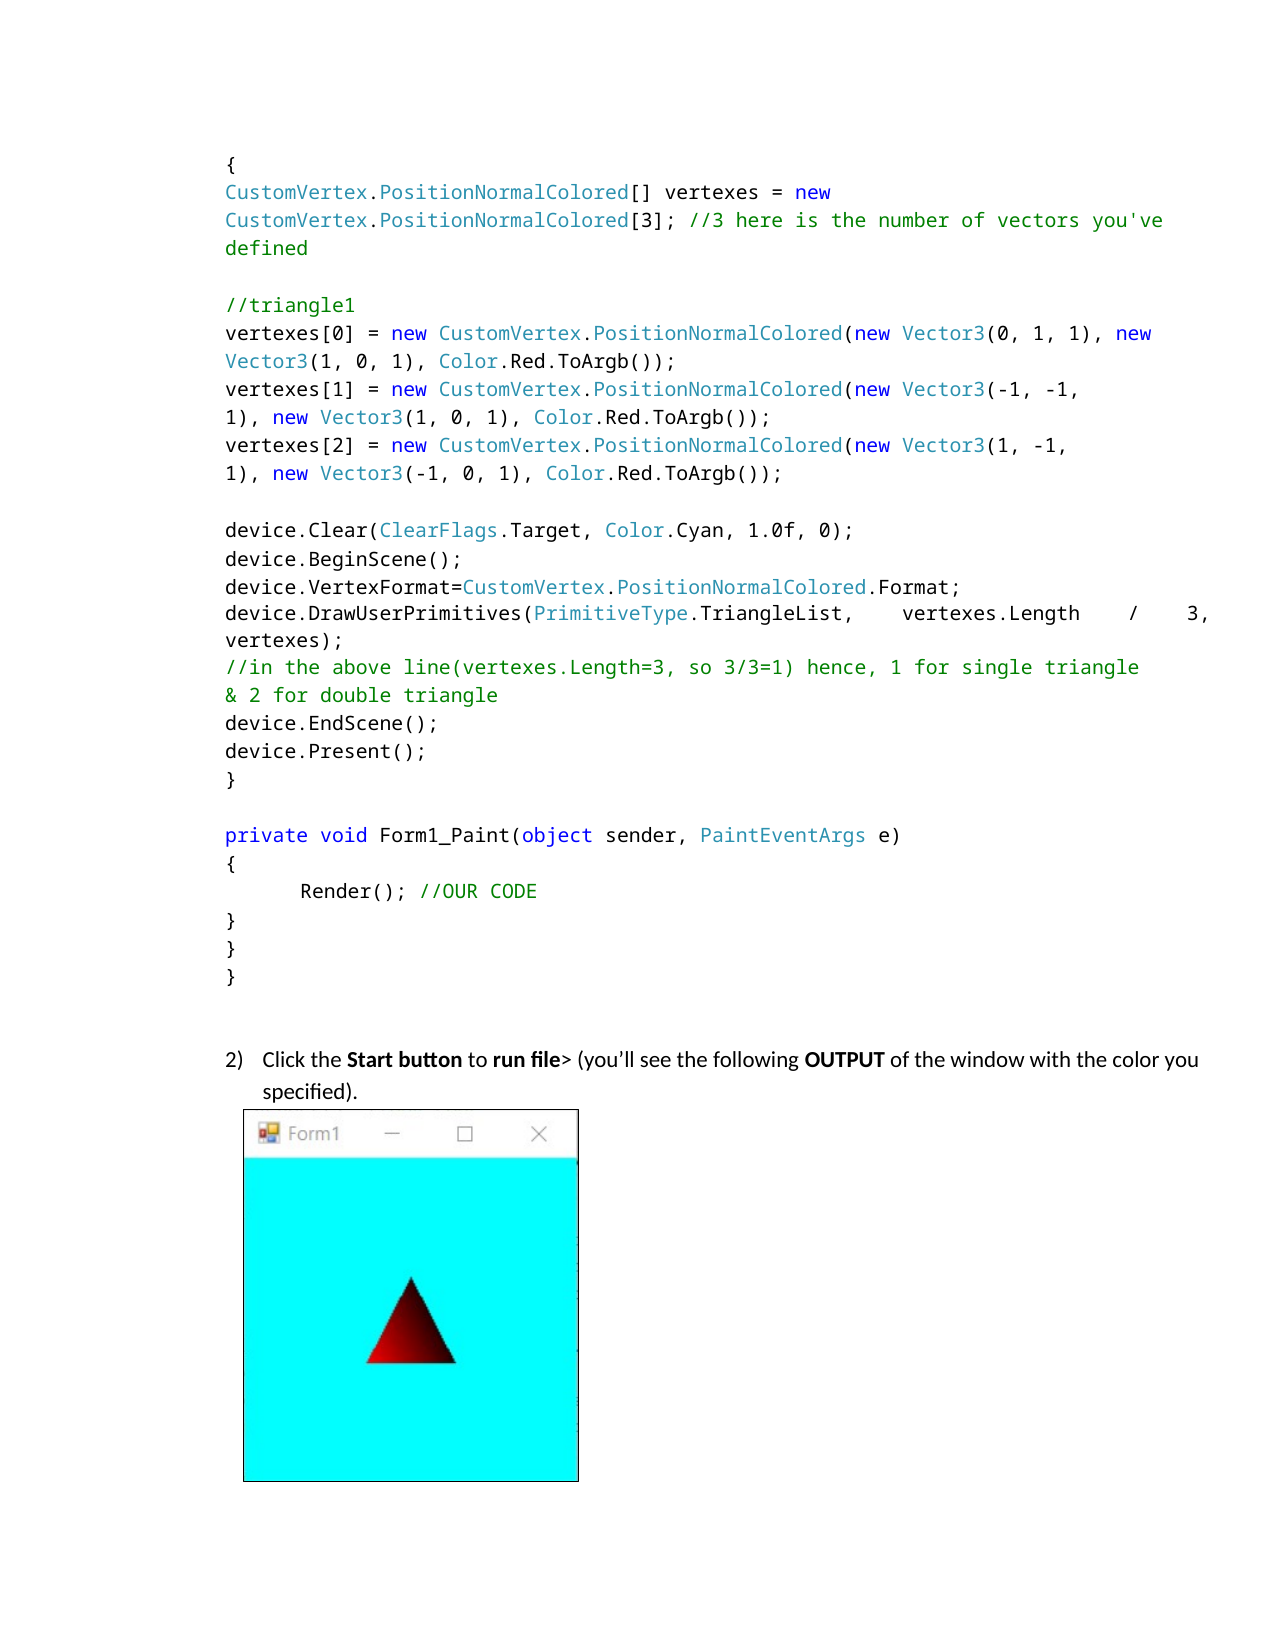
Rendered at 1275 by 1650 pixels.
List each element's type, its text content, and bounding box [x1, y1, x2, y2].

text device.Present(); [225, 737, 1145, 764]
list Click the Start button to run file> (you’ll see the following OUTPUT of the window with the color you specified). [225, 1046, 1209, 1106]
text private void Form1_Paint(object sender, PaintEventArgs e) [225, 822, 1209, 848]
text vertexes[1] = new CustomVertex.PositionNormalColored(new Vector3(-1, -1, [225, 375, 1209, 402]
text device.BeginScene(); [225, 545, 1209, 572]
text device.VertexFormat=CustomVertex.PositionNormalColored.Format; device.DrawUserPrimitives(PrimitiveType.TriangleList, vertexes.Length / 3, vertexes); [225, 573, 1211, 653]
text { [225, 150, 1209, 177]
text } [225, 934, 1209, 961]
text device.EndScene(); [225, 709, 1145, 736]
text CustomVertex.PositionNormalColored[3]; //3 here is the number of vectors you've defined [225, 206, 1209, 261]
text { [225, 850, 1209, 877]
text vertexes[2] = new CustomVertex.PositionNormalColored(new Vector3(1, -1, [225, 431, 1209, 458]
text //in the above line(vertexes.Length=3, so 3/3=1) hence, 1 for single triangle & 2 for double triangle [225, 653, 1145, 708]
text CustomVertex.PositionNormalColored[] vertexes = new [225, 178, 1209, 205]
picture [244, 1110, 578, 1481]
text } [225, 962, 1209, 989]
text } [225, 765, 383, 792]
text //triangle1 [225, 291, 1145, 318]
text } [225, 906, 1209, 933]
text 1), new Vector3(1, 0, 1), Color.Red.ToArgb()); [225, 403, 1209, 430]
text Render(); //OUR CODE [225, 878, 1209, 905]
text device.Clear(ClearFlags.Target, Color.Cyan, 1.0f, 0); [225, 517, 1209, 544]
text 1), new Vector3(-1, 0, 1), Color.Red.ToArgb()); [225, 459, 1209, 486]
text vertexes[0] = new CustomVertex.PositionNormalColored(new Vector3(0, 1, 1), new Vector3(1, 0, 1), Color.Red.ToArgb()); [225, 319, 1209, 374]
